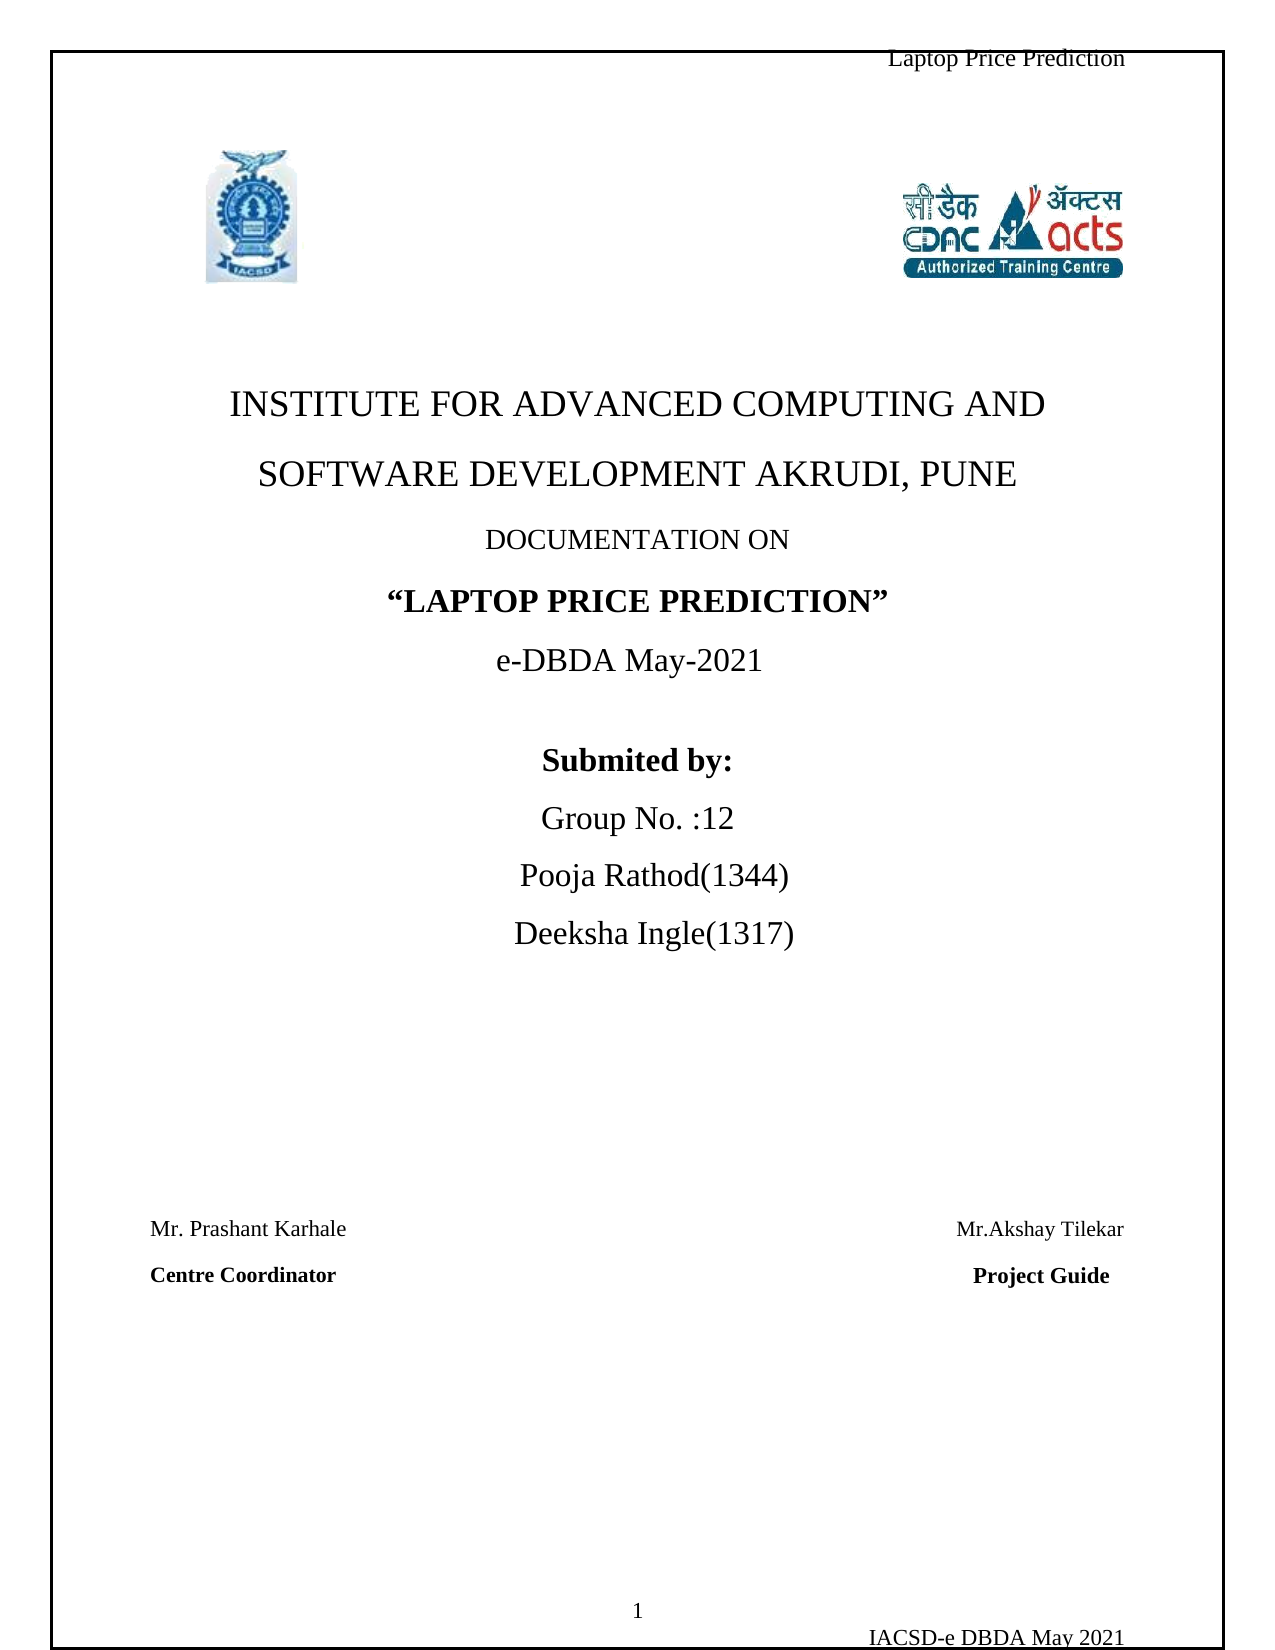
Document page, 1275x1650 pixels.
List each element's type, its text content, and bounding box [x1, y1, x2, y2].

text e-DBDA May-2021 [496, 640, 1125, 678]
text Pooja Rathod(1344) [150, 856, 1158, 894]
text Mr. Prashant Karhale [150, 1215, 881, 1241]
text INSTITUTE FOR ADVANCED COMPUTING AND SOFTWARE DEVELOPMENT AKRUDI, PUNE [219, 382, 1056, 494]
text Submited by: [150, 741, 1125, 779]
picture [185, 150, 305, 284]
text Mr.Akshay Tilekar [956, 1216, 1125, 1241]
text Project Guide [973, 1262, 1125, 1289]
picture [903, 183, 1123, 278]
text DOCUMENTATION ON [150, 522, 1125, 556]
text “LAPTOP PRICE PREDICTION” [150, 582, 1125, 620]
text Group No. :12 [150, 798, 1125, 836]
text Deeksha Ingle(1317) [150, 913, 1158, 951]
text Centre Coordinator [150, 1262, 898, 1287]
